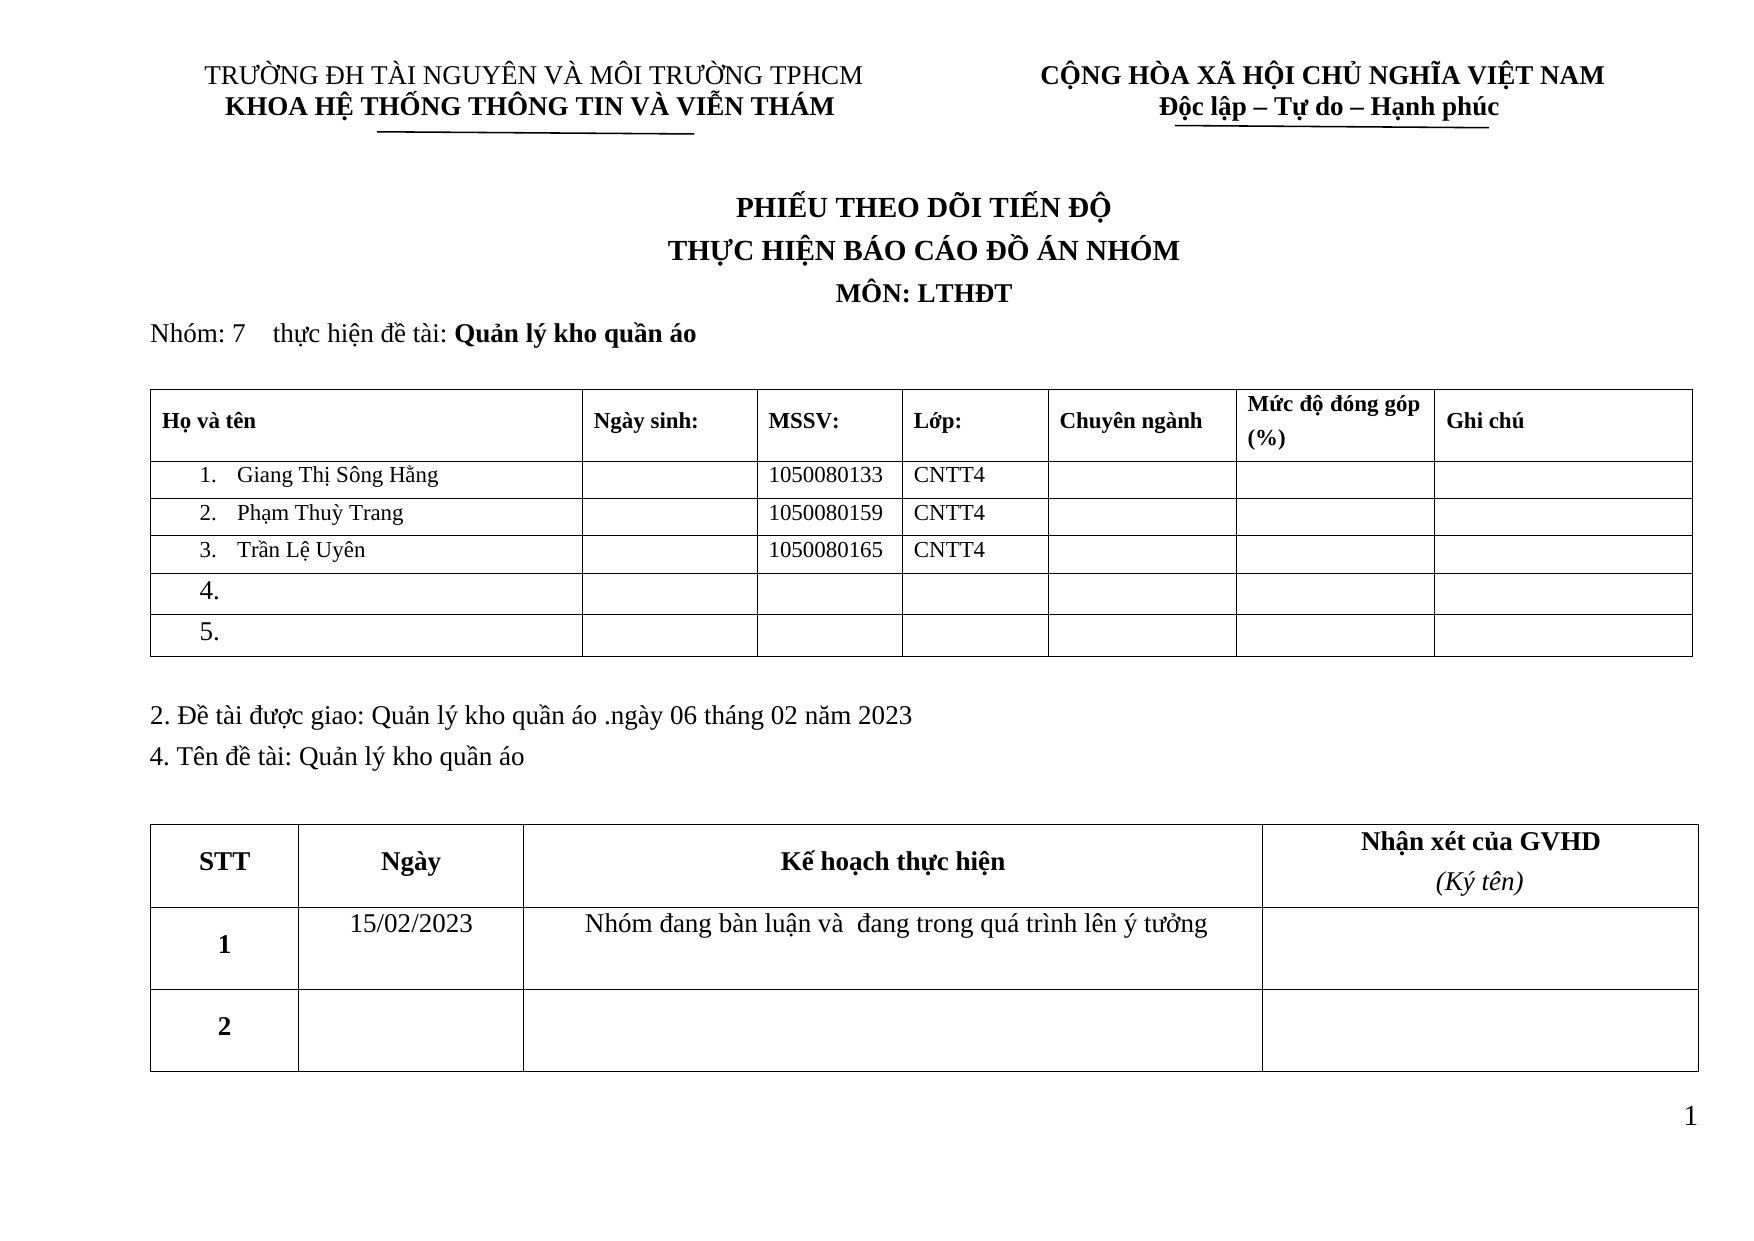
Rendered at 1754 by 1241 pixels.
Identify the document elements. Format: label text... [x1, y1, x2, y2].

table_cell [1237, 499, 1434, 535]
table_header Chuyên ngành [1049, 390, 1236, 461]
table_cell 1 [151, 908, 298, 989]
table_cell [1237, 536, 1434, 573]
table_header Ghi chú [1435, 390, 1692, 461]
table_cell [1049, 574, 1236, 614]
table_cell Nhóm đang bàn luận và đang trong quá trình lên ý tưởng [524, 908, 1262, 989]
table_cell [583, 615, 757, 656]
table_cell [583, 499, 757, 535]
table_cell [1049, 615, 1236, 656]
table_cell [1435, 499, 1692, 535]
table_header Kế hoạch thực hiện [524, 825, 1262, 907]
table_header Họ và tên [151, 390, 582, 461]
text TRƯỜNG ĐH TÀI NGUYÊN VÀ MÔI TRƯỜNG TPHCM CỘNG HÒA XÃ HỘI CHỦ NGHĨA VIỆT NAM [150, 59, 1754, 90]
text 2. Đề tài được giao: Quản lý kho quần áo .ngày 06 tháng 02 năm 2023 [150, 699, 1698, 731]
table_header MSSV: [758, 390, 902, 461]
table_cell [583, 462, 757, 498]
table_cell [299, 990, 523, 1071]
table_cell [1237, 574, 1434, 614]
table_cell 2 [151, 990, 298, 1071]
table_cell [1435, 574, 1692, 614]
text KHOA HỆ THỐNG THÔNG TIN VÀ VIỄN THÁM Độc lập – Tự do – Hạnh phúc [150, 90, 1698, 121]
table_header Ngày sinh: [583, 390, 757, 461]
table_header Ngày [299, 825, 523, 907]
text PHIẾU THEO DÕI TIẾN ĐỘ [150, 190, 1698, 223]
text THỰC HIỆN BÁO CÁO ĐỒ ÁN NHÓM [150, 233, 1698, 267]
table_cell [1237, 462, 1434, 498]
table_cell [758, 615, 902, 656]
table_cell [1263, 990, 1698, 1071]
table_cell [1237, 615, 1434, 656]
table_cell [903, 615, 1048, 656]
table_cell [758, 574, 902, 614]
table_cell [1049, 536, 1236, 573]
table_cell [583, 574, 757, 614]
text 4. Tên đề tài: Quản lý kho quần áo [149, 740, 1698, 771]
table_cell [1049, 499, 1236, 535]
table_header Nhận xét của GVHD (Ký tên) [1263, 825, 1698, 907]
table_cell [1435, 536, 1692, 573]
text Nhóm: 7 thực hiện đề tài: Quản lý kho quần áo [150, 317, 1698, 348]
table_cell [1263, 908, 1698, 989]
table_cell [1049, 462, 1236, 498]
table_cell [1435, 615, 1692, 656]
table_cell [1435, 462, 1692, 498]
table_cell 1050080159 [758, 499, 902, 535]
table_cell CNTT4 [903, 536, 1048, 573]
table_cell [903, 574, 1048, 614]
table_header Lớp: [903, 390, 1048, 461]
table_cell [524, 990, 1262, 1071]
table_cell Phạm Thuỳ Trang [151, 499, 582, 535]
table_cell [151, 574, 582, 614]
table_cell [151, 615, 582, 656]
table_cell 1050080133 [758, 462, 902, 498]
table_cell Trần Lệ Uyên [151, 536, 582, 573]
table_cell 15/02/2023 [299, 908, 523, 989]
table_cell 1050080165 [758, 536, 902, 573]
table_header STT [151, 825, 298, 907]
table_cell [583, 536, 757, 573]
table_header Mức độ đóng góp (%) [1237, 390, 1434, 461]
table_cell Giang Thị Sông Hằng [151, 462, 582, 498]
table_cell CNTT4 [903, 462, 1048, 498]
text MÔN: LTHĐT [150, 277, 1698, 308]
table_cell CNTT4 [903, 499, 1048, 535]
